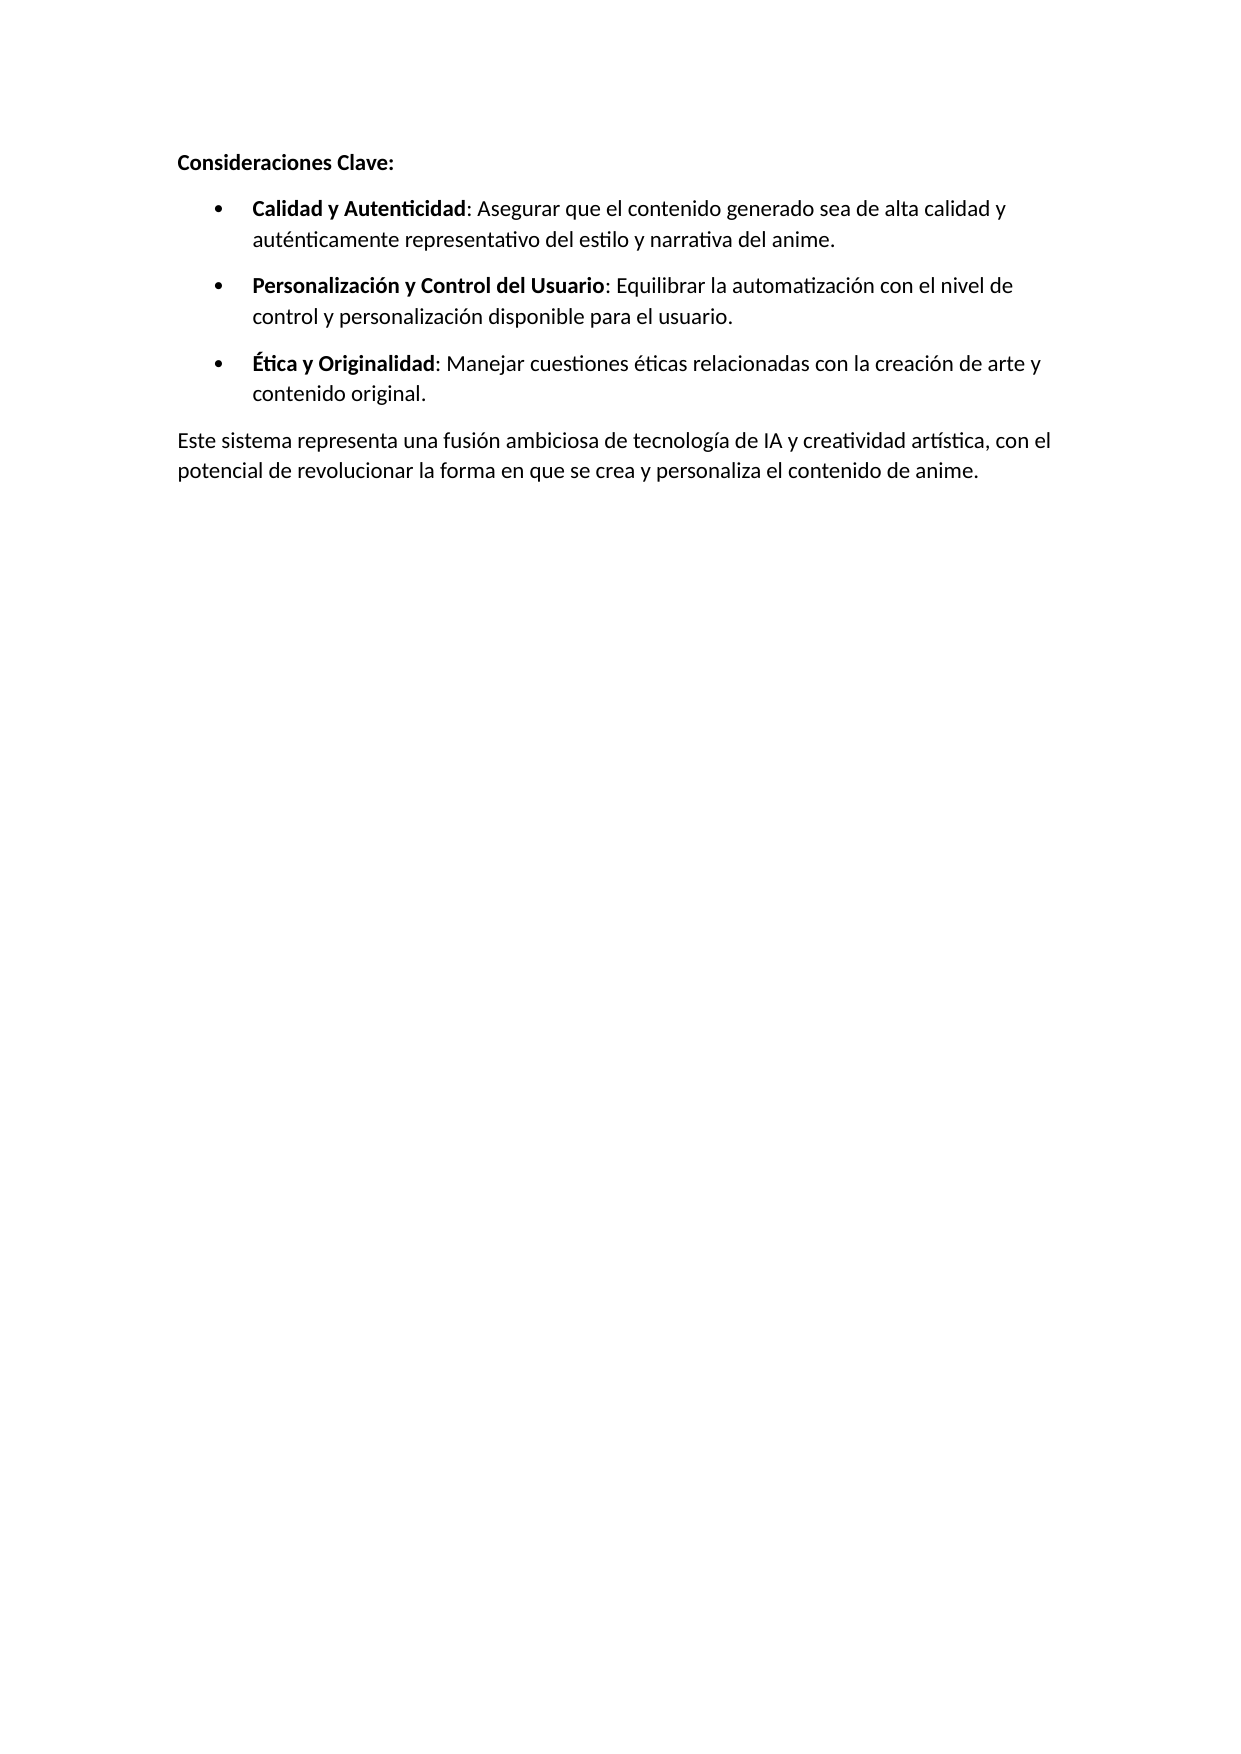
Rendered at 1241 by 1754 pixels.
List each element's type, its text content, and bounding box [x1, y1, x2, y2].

list Personalización y Control del Usuario: Equilibrar la automatización con el nivel de control y personalización disponible para el usuario. [215, 272, 1063, 330]
text Este sistema representa una fusión ambiciosa de tecnología de IA y creatividad artística, con el potencial de revolucionar la forma en que se crea y personaliza el contenido de anime. [177, 426, 1063, 484]
text Consideraciones Clave: [177, 148, 1063, 176]
list Ética y Originalidad: Manejar cuestiones éticas relacionadas con la creación de arte y contenido original. [215, 349, 1063, 407]
list Calidad y Autenticidad: Asegurar que el contenido generado sea de alta calidad y auténticamente representativo del estilo y narrativa del anime. [215, 194, 1063, 253]
